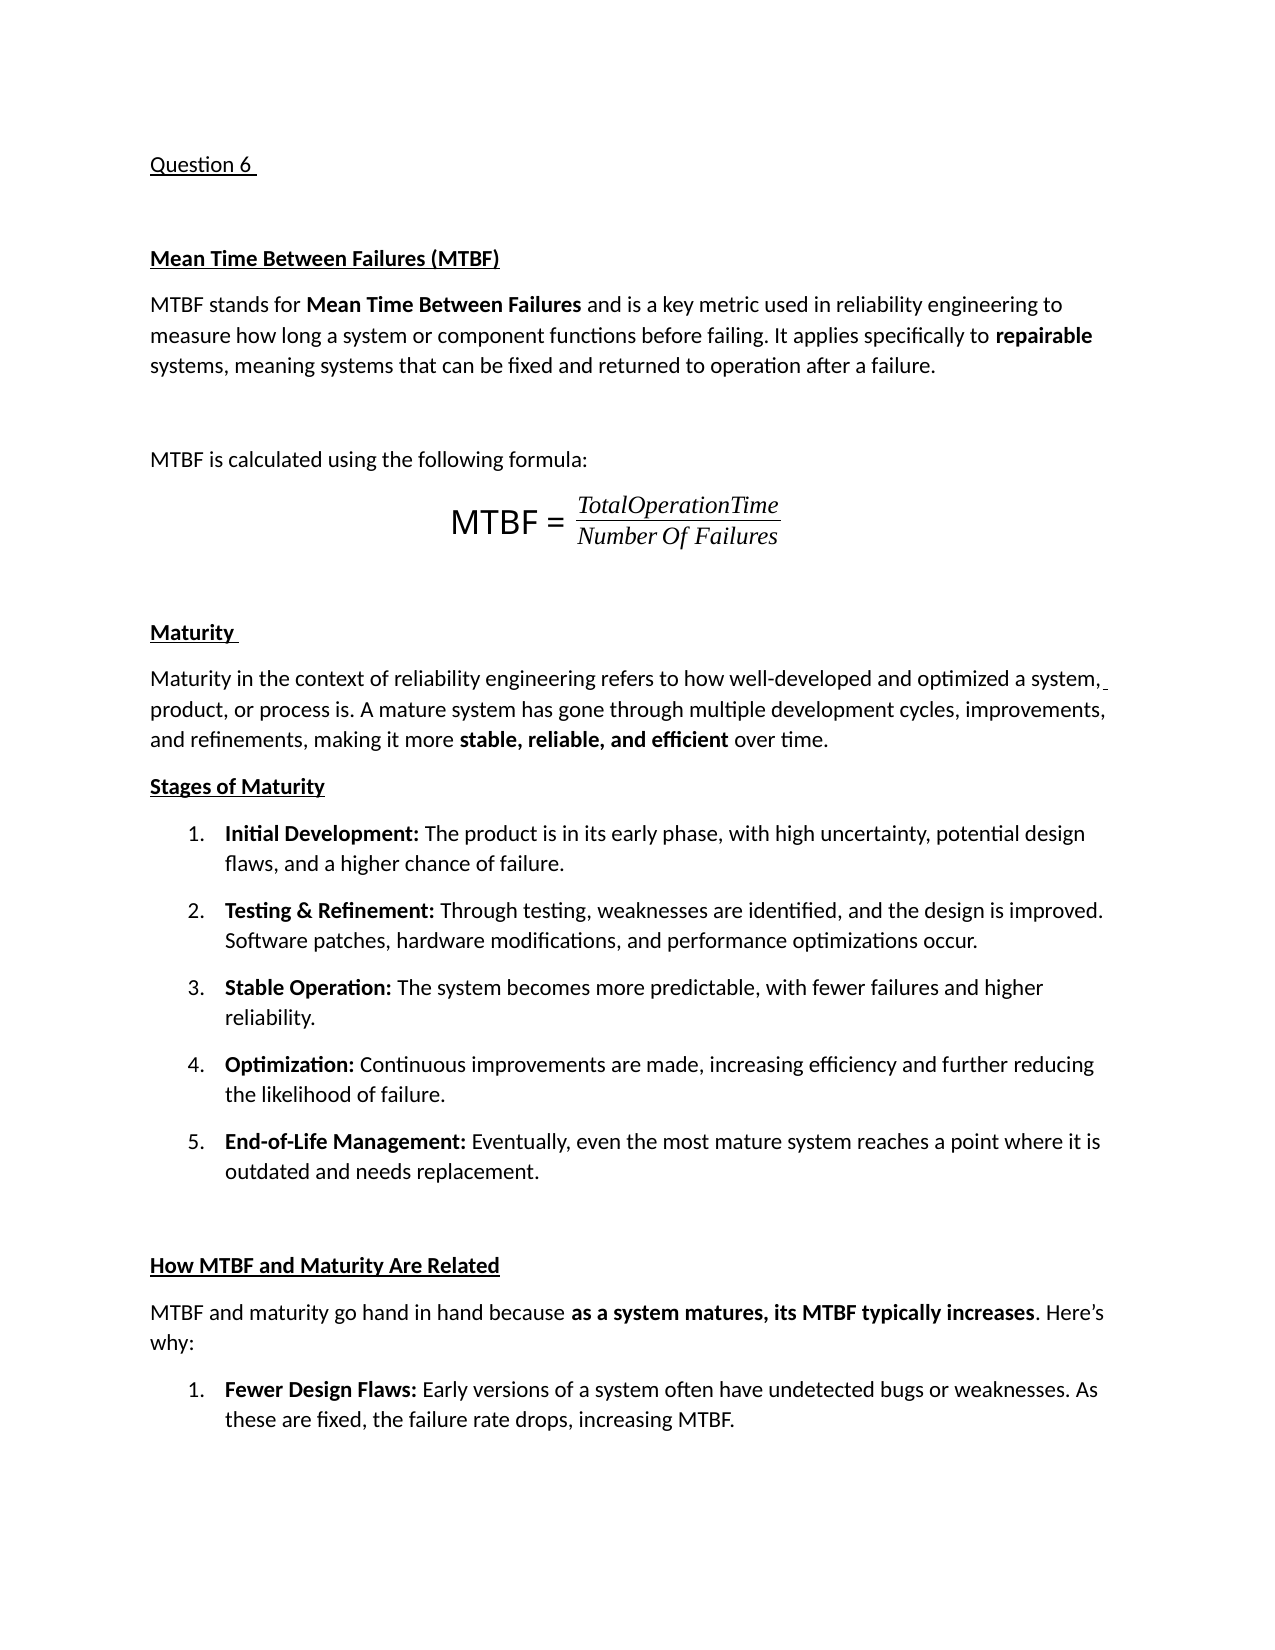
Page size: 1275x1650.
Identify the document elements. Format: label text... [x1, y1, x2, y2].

text Stages of Maturity [150, 772, 1125, 800]
list Stable Operation: The system becomes more predictable, with fewer failures and higher reliability. [187, 973, 1125, 1031]
text Maturity in the context of reliability engineering refers to how well-developed and optimized a system, product, or process is. A mature system has gone through multiple development cycles, improvements, and refinements, making it more stable, reliable, and efficient over time. [150, 664, 1125, 753]
text Mean Time Between Failures (MTBF) [150, 244, 1125, 272]
list Fewer Design Flaws: Early versions of a system often have undetected bugs or weaknesses. As these are fixed, the failure rate drops, increasing MTBF. [187, 1375, 1125, 1433]
text How MTBF and Maturity Are Related [150, 1251, 1125, 1279]
text MTBF = [150, 492, 1125, 551]
list End-of-Life Management: Eventually, even the most mature system reaches a point where it is outdated and needs replacement. [187, 1127, 1125, 1185]
list Initial Development: The product is in its early phase, with high uncertainty, potential design flaws, and a higher chance of failure. [187, 819, 1125, 877]
text Maturity [150, 618, 1125, 646]
text Question 6 [150, 150, 1125, 178]
list Testing & Refinement: Through testing, weaknesses are identified, and the design is improved. Software patches, hardware modifications, and performance optimizations occur. [187, 896, 1125, 954]
text MTBF and maturity go hand in hand because as a system matures, its MTBF typically increases. Here’s why: [150, 1298, 1125, 1356]
text MTBF is calculated using the following formula: [150, 445, 1125, 473]
text MTBF stands for Mean Time Between Failures and is a key metric used in reliability engineering to measure how long a system or component functions before failing. It applies specifically to repairable systems, meaning systems that can be fixed and returned to operation after a failure. [150, 291, 1125, 379]
list Optimization: Continuous improvements are made, increasing efficiency and further reducing the likelihood of failure. [187, 1050, 1125, 1108]
